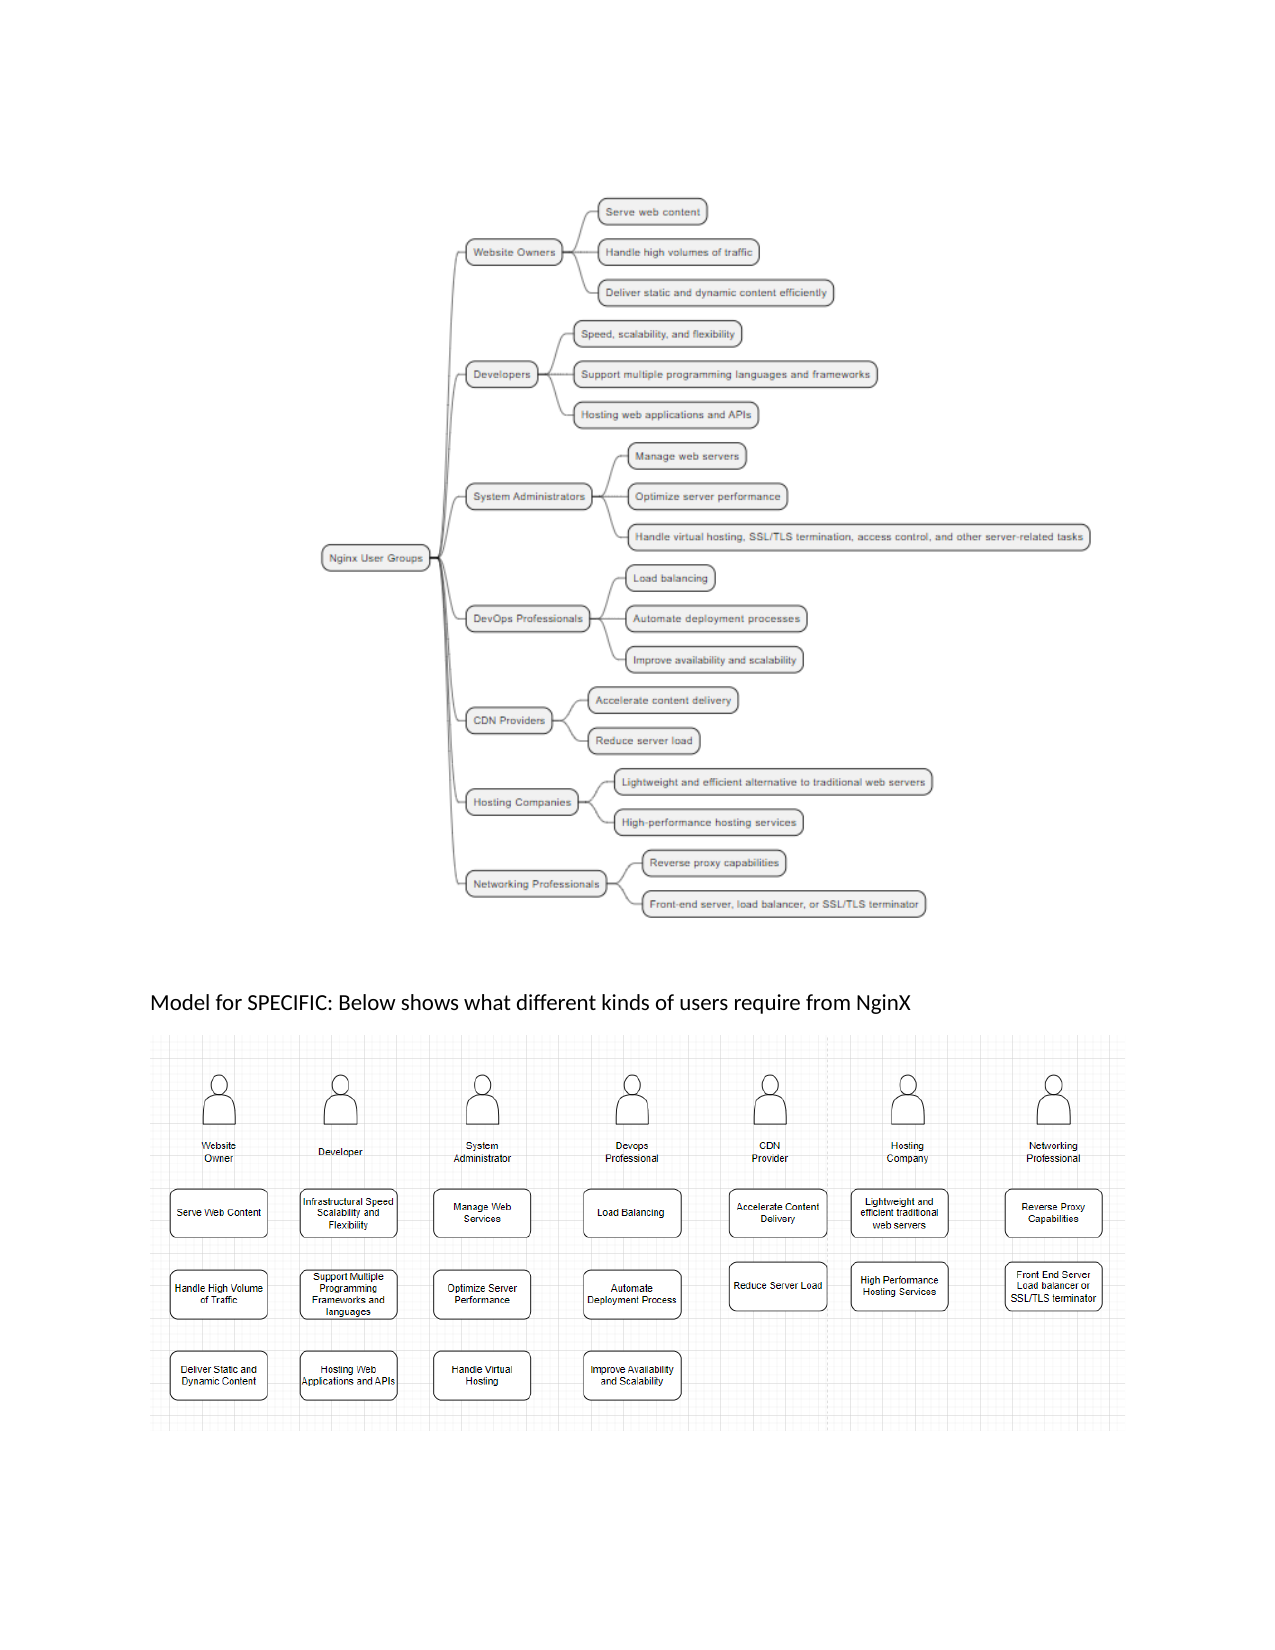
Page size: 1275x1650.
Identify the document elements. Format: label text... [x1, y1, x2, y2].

picture [150, 150, 1125, 923]
picture [150, 1035, 1125, 1431]
text Model for SPECIFIC: Below shows what different kinds of users require from NginX [150, 988, 1125, 1016]
